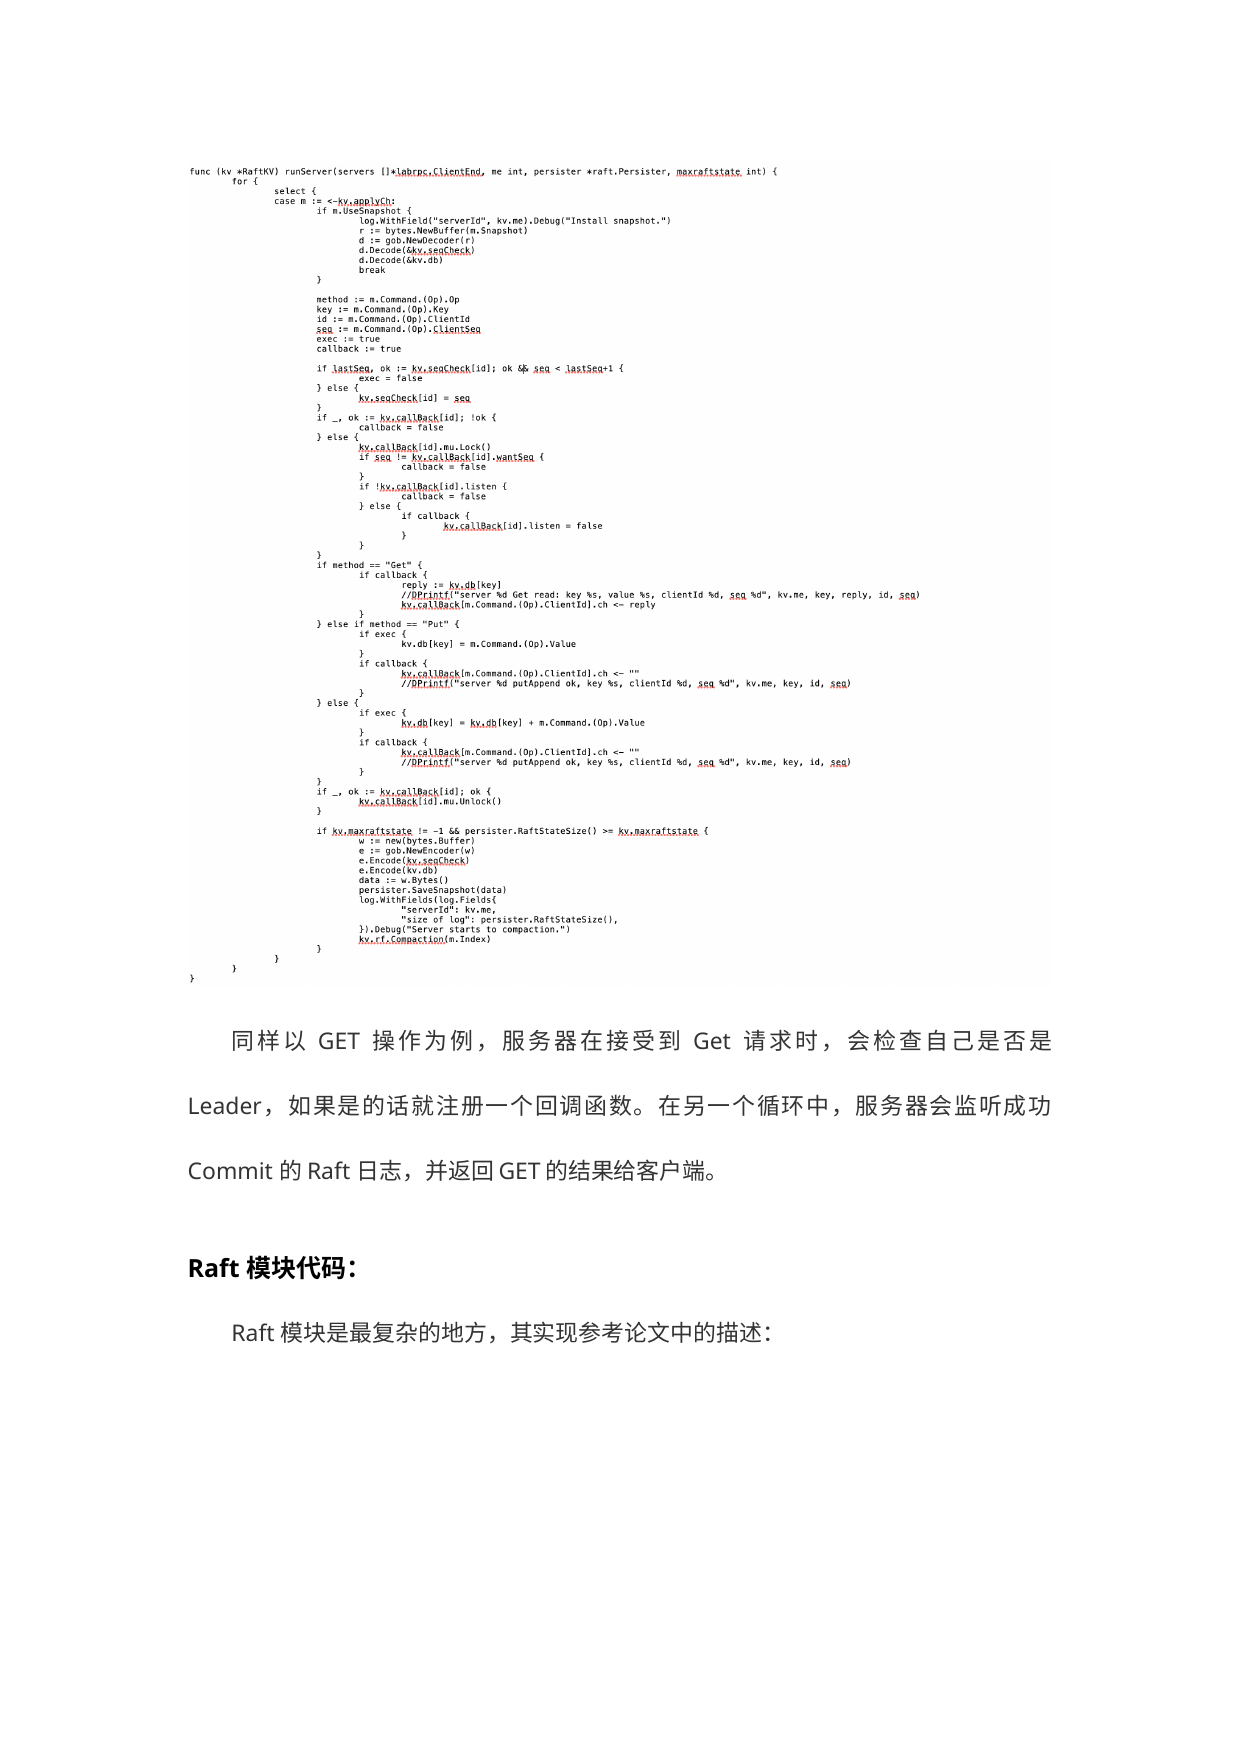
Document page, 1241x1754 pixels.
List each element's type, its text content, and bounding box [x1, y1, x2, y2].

picture [187, 162, 1053, 987]
text 同样以 GET 操作为例，服务器在接受到 Get 请求时，会检查自己是否是 Leader，如果是的话就注册一个回调函数。在另一个循环中，服务器会监听成功 Commit 的 Raft 日志，并返回GET的结果给客户端。 [187, 1007, 1053, 1202]
text Raft 模块是最复杂的地方，其实现参考论文中的描述： [187, 1299, 1053, 1364]
text Raft 模块代码： [187, 1234, 1053, 1299]
